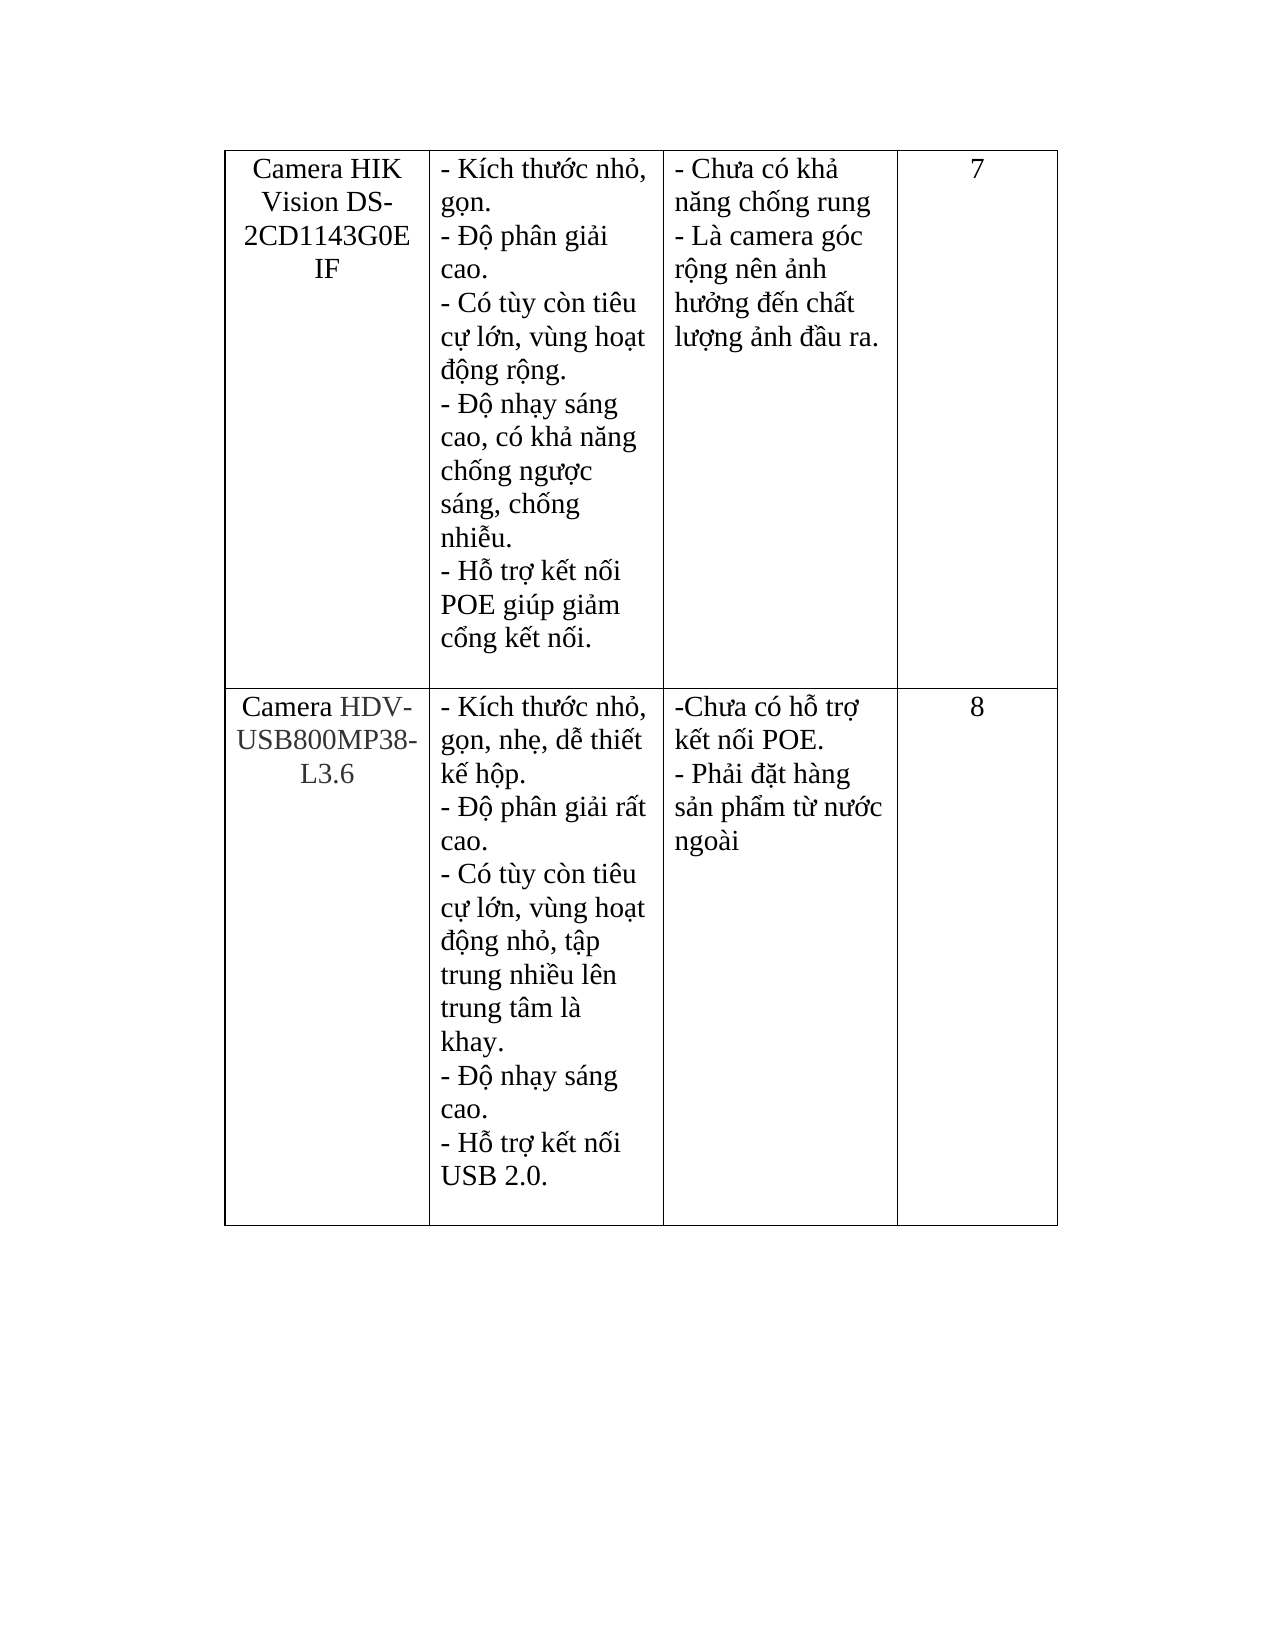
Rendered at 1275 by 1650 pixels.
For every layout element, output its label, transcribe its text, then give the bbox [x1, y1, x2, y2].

table_cell 8 [898, 689, 1057, 1225]
table_cell Camera HDV-USB800MP38-L3.6 [226, 689, 429, 1225]
table_cell - Chưa có khả năng chống rung - Là camera góc rộng nên ảnh hưởng đến chất lượng ảnh đầu ra. [664, 151, 897, 688]
table_cell Camera HIK Vision DS-2CD1143G0E IF [226, 151, 429, 688]
table_cell - Kích thước nhỏ, gọn, nhẹ, dễ thiết kế hộp. - Độ phân giải rất cao. - Có tùy còn tiêu cự lớn, vùng hoạt động nhỏ, tập trung nhiều lên trung tâm là khay. - Độ nhạy sáng cao. - Hỗ trợ kết nối USB 2.0. [430, 689, 663, 1225]
table_cell - Kích thước nhỏ, gọn. - Độ phân giải cao. - Có tùy còn tiêu cự lớn, vùng hoạt động rộng. - Độ nhạy sáng cao, có khả năng chống ngược sáng, chống nhiễu. - Hỗ trợ kết nối POE giúp giảm cổng kết nối. [430, 151, 663, 688]
table_cell 7 [898, 151, 1057, 688]
table_cell -Chưa có hỗ trợ kết nối POE. - Phải đặt hàng sản phẩm từ nước ngoài [664, 689, 897, 1225]
